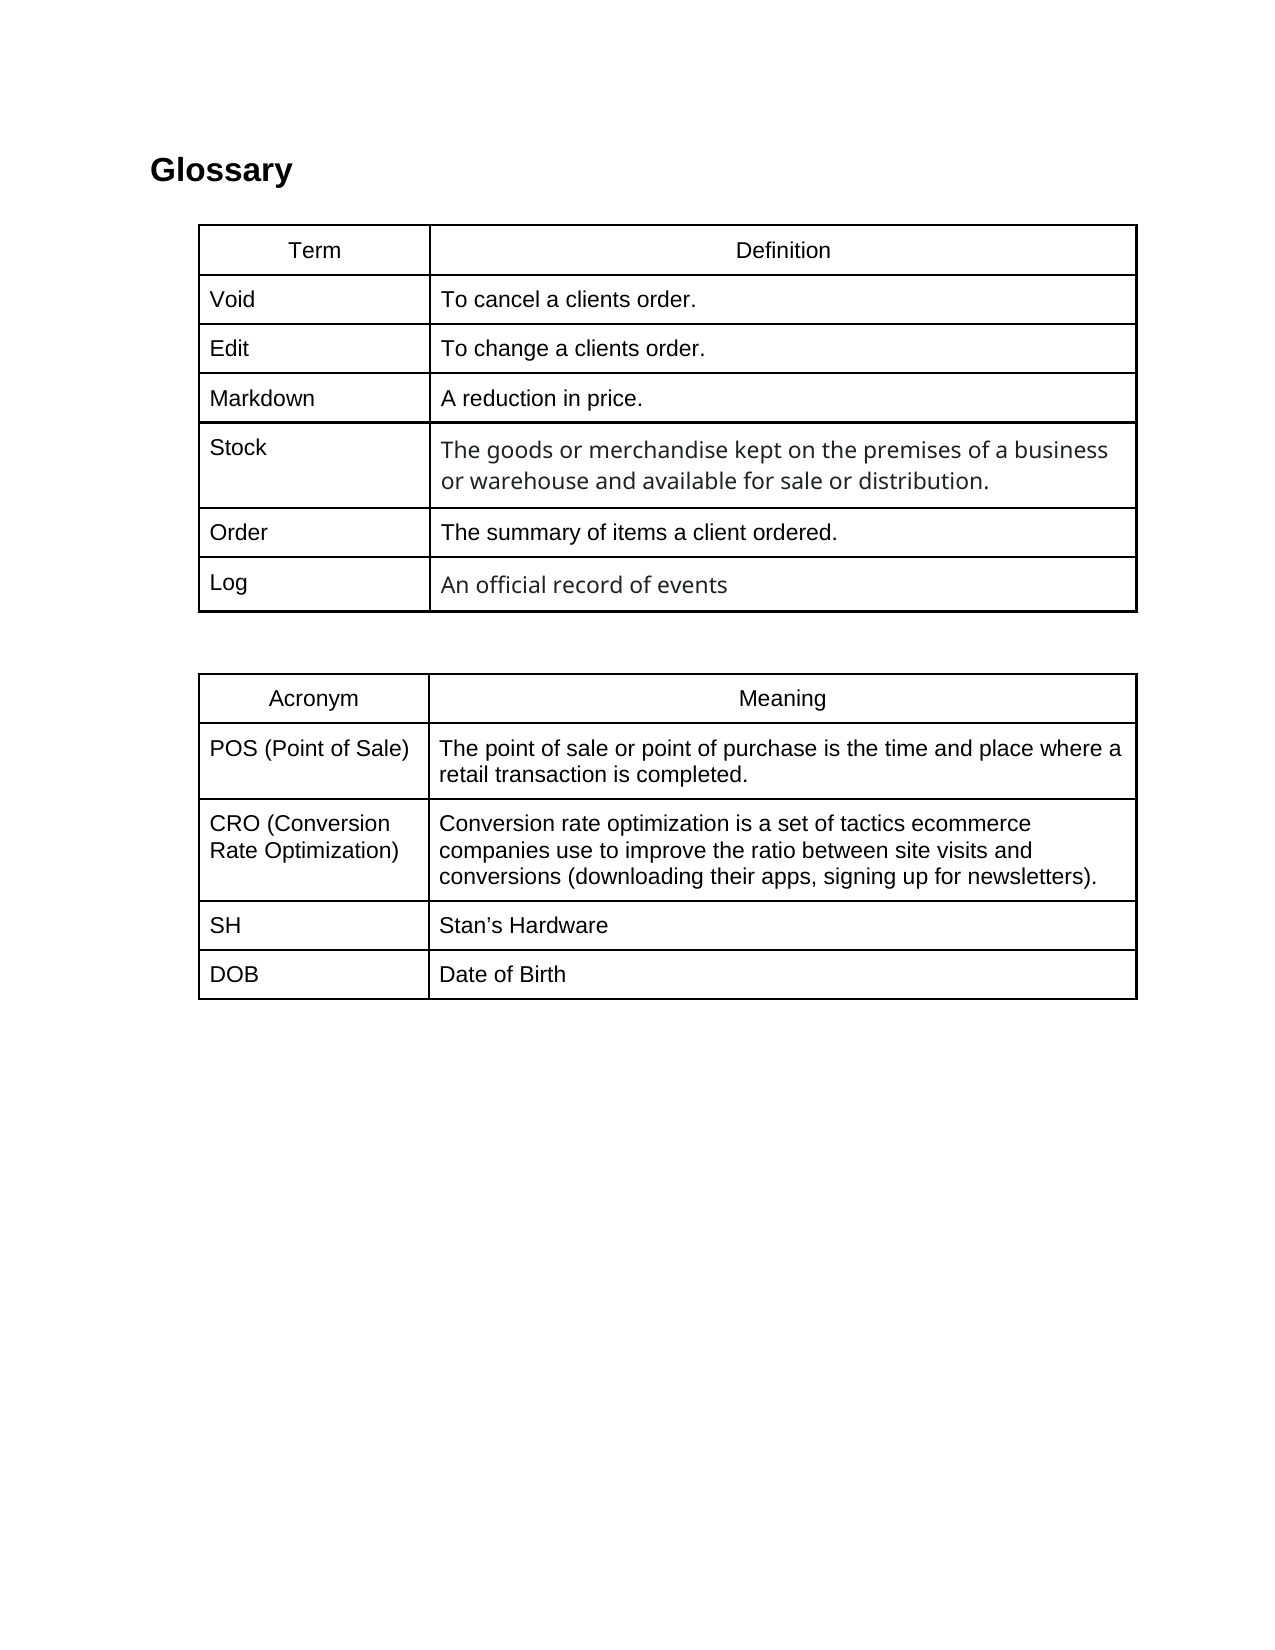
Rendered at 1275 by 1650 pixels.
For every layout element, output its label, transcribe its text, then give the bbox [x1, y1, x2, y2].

table_cell Conversion rate optimization is a set of tactics ecommerce companies use to improve the ratio between site visits and conversions (downloading their apps, signing up for newsletters). [430, 800, 1135, 900]
table_cell Void [200, 276, 429, 323]
table_cell Edit [200, 325, 429, 372]
table_cell Stan’s Hardware [430, 902, 1135, 949]
table_cell An official record of events [431, 558, 1135, 610]
table_cell Log [200, 558, 429, 610]
table_cell The summary of items a client ordered. [431, 509, 1135, 556]
table_cell To cancel a clients order. [431, 276, 1135, 323]
table_header Meaning [430, 675, 1135, 722]
table_cell To change a clients order. [431, 325, 1135, 372]
table_cell Date of Birth [430, 951, 1135, 998]
subtitle Glossary [150, 150, 1125, 188]
table_header Term [200, 226, 429, 274]
table_cell Stock [200, 424, 429, 507]
table_cell CRO (Conversion Rate Optimization) [200, 800, 428, 900]
table_header Definition [431, 226, 1135, 274]
table_cell The goods or merchandise kept on the premises of a business or warehouse and available for sale or distribution. [431, 424, 1135, 507]
table_header Acronym [200, 675, 428, 722]
table_cell Order [200, 509, 429, 556]
table_cell POS (Point of Sale) [200, 724, 428, 798]
table_cell Markdown [200, 374, 429, 421]
table_cell SH [200, 902, 428, 949]
table_cell A reduction in price. [431, 374, 1135, 421]
table_cell The point of sale or point of purchase is the time and place where a retail transaction is completed. [430, 724, 1135, 798]
table_cell DOB [200, 951, 428, 998]
